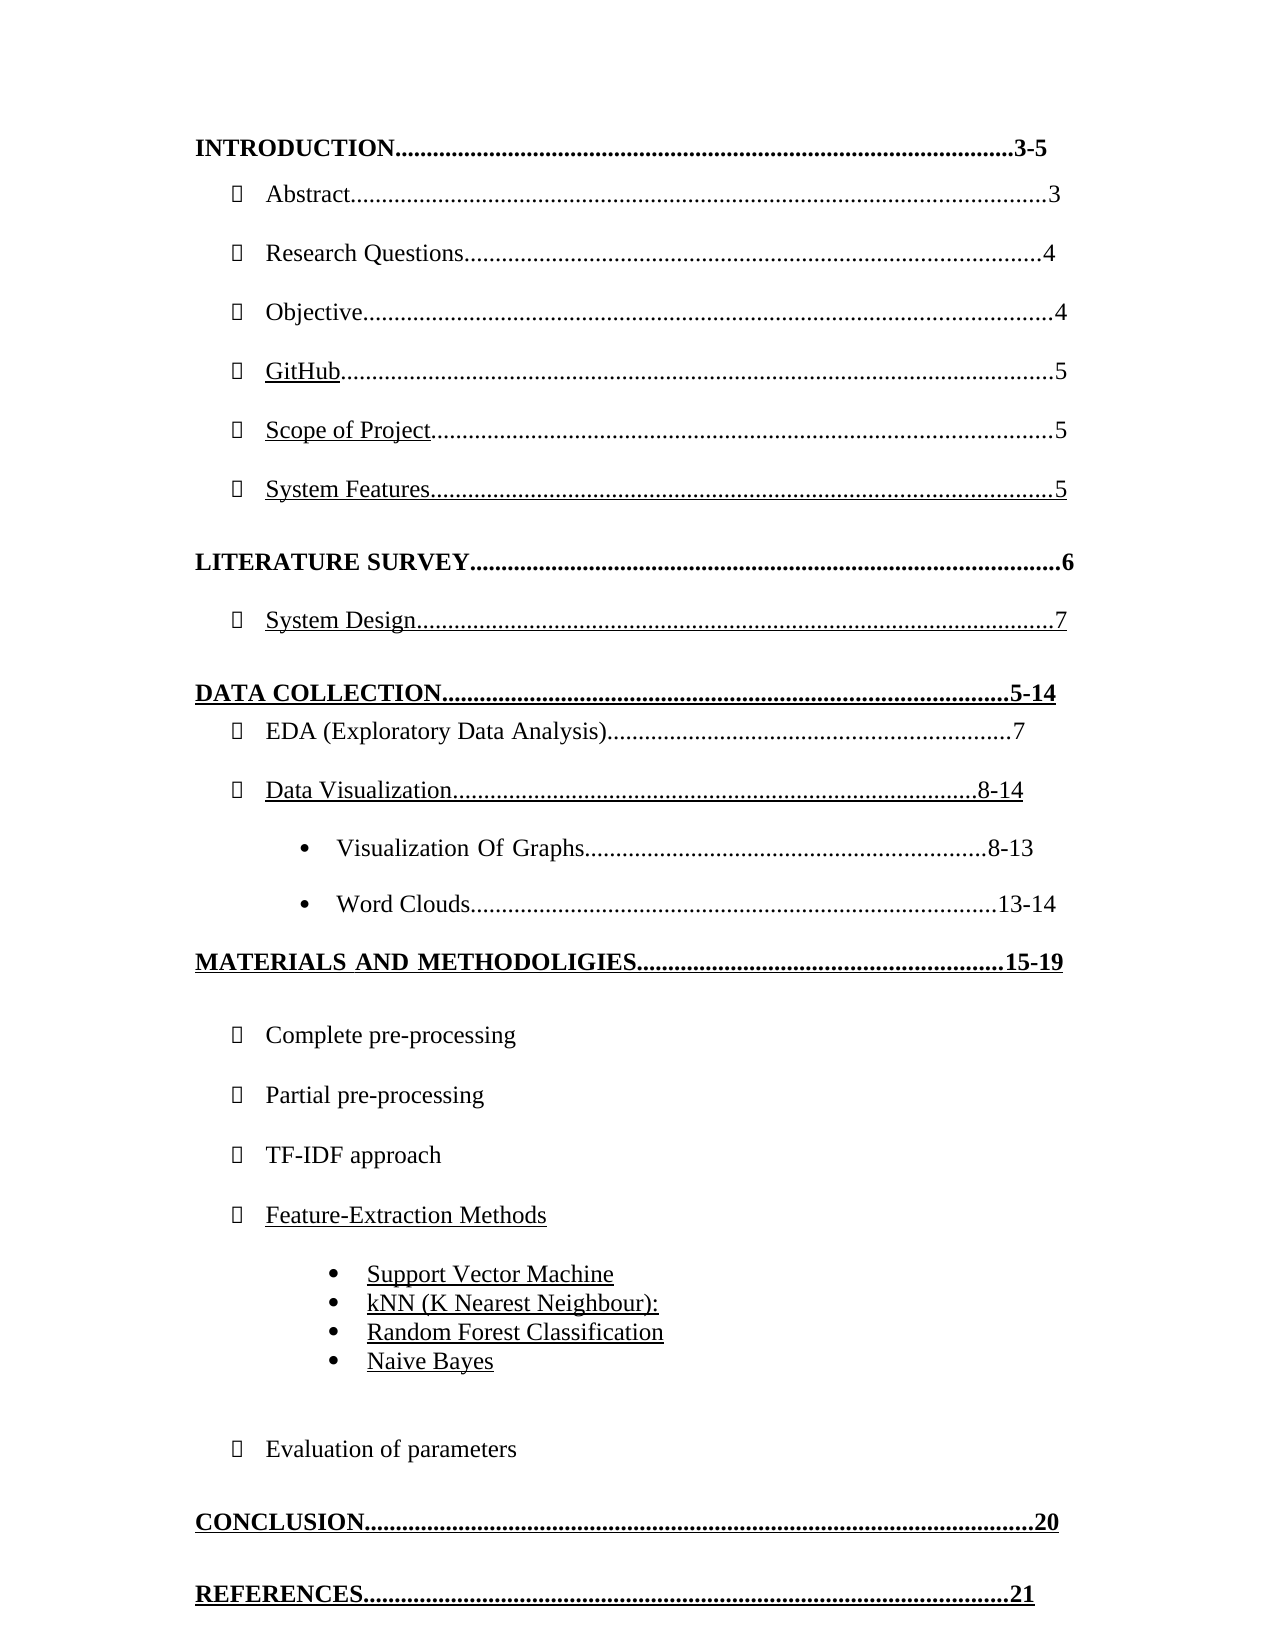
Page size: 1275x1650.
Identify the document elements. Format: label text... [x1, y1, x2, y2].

list Evaluation of parameters [230, 1432, 1096, 1464]
list EDA (Exploratory Data Analysis) 7 [230, 715, 1096, 746]
list Naive Bayes [329, 1346, 1096, 1375]
text DATA COLLECTION 5-14 [195, 678, 1096, 707]
text CONCLUSION 20 [195, 1507, 1096, 1536]
list Research Questions 4 [230, 237, 1096, 268]
list System Features 5 [230, 473, 1096, 504]
list Scope of Project 5 [230, 414, 1096, 445]
list Abstract 3 [230, 178, 1096, 210]
list Random Forest Classification [329, 1317, 1096, 1346]
list System Design 7 [230, 604, 1096, 635]
list Partial pre-processing [230, 1079, 1096, 1111]
list TF-IDF approach [230, 1139, 1096, 1171]
list Visualization Of Graphs 8-13 [301, 833, 1096, 862]
text LITERATURE SURVEY 6 [195, 547, 1096, 576]
list GitHub 5 [230, 355, 1096, 386]
list Complete pre-processing [230, 1019, 1096, 1051]
list Word Clouds 13-14 [301, 889, 1096, 918]
list Support Vector Machine [329, 1259, 1096, 1288]
list Feature-Extraction Methods [230, 1199, 1096, 1231]
list kNN (K Nearest Neighbour): [329, 1288, 1096, 1317]
text MATERIALS AND METHODOLIGIES 15-19 [195, 947, 1096, 976]
list Objective 4 [230, 296, 1096, 327]
list Data Visualization 8-14 [230, 774, 1096, 805]
text REFERENCES 21 [195, 1579, 1096, 1608]
text INTRODUCTION 3-5 [195, 133, 1096, 162]
